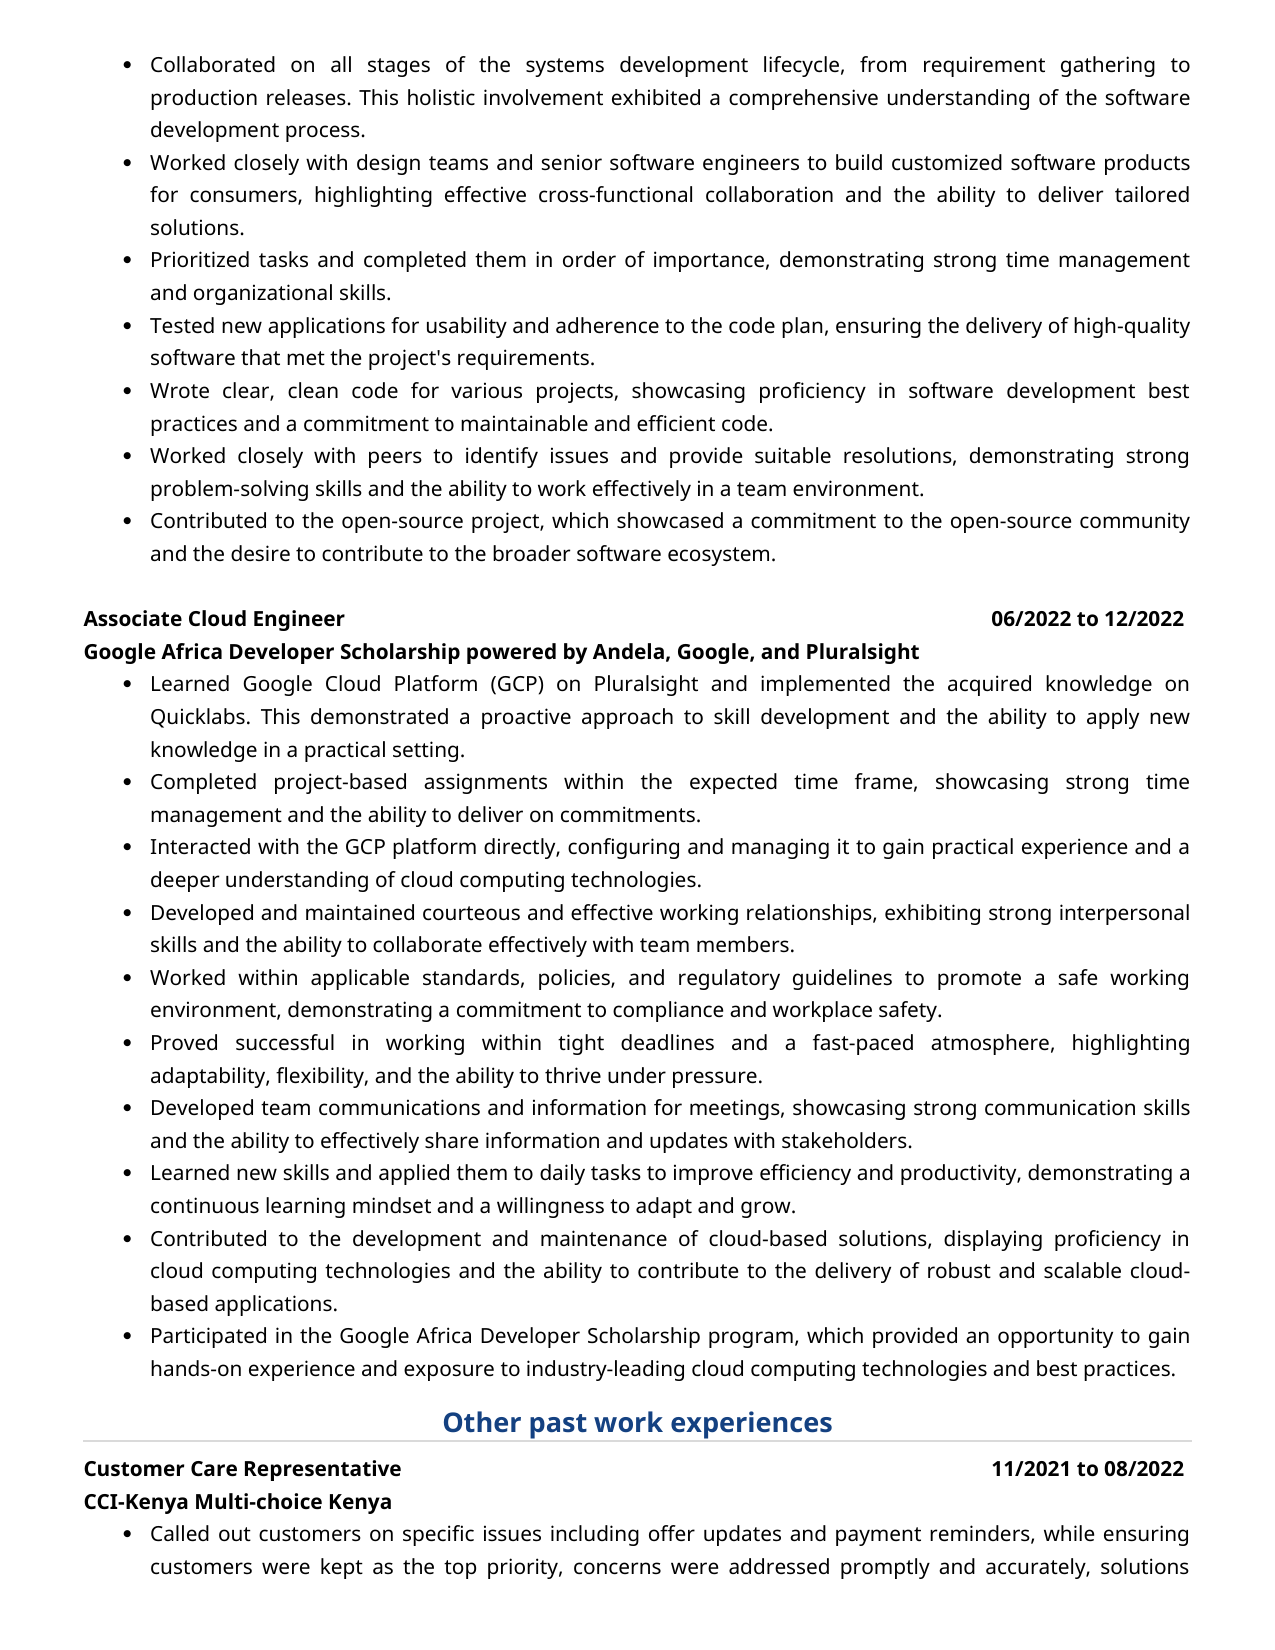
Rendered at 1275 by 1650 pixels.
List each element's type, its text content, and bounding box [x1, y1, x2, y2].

list Developed team communications and information for meetings, showcasing strong communication skills and the ability to effectively share information and updates with stakeholders. [117, 1093, 1192, 1154]
list Tested new applications for usability and adherence to the code plan, ensuring the delivery of high-quality software that met the project's requirements. [117, 311, 1192, 372]
list Participated in the Google Africa Developer Scholarship program, which provided an opportunity to gain hands-on experience and exposure to industry-leading cloud computing technologies and best practices. [117, 1322, 1192, 1383]
list Collaborated on all stages of the systems development lifecycle, from requirement gathering to production releases. This holistic involvement exhibited a comprehensive understanding of the software development process. [117, 50, 1192, 144]
title Other past work experiences [83, 1403, 1192, 1440]
list Worked closely with design teams and senior software engineers to build customized software products for consumers, highlighting effective cross-functional collaboration and the ability to deliver tailored solutions. [117, 148, 1192, 241]
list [117, 1519, 1192, 1580]
list Interacted with the GCP platform directly, configuring and managing it to gain practical experience and a deeper understanding of cloud computing technologies. [117, 832, 1192, 893]
list Completed project-based assignments within the expected time frame, showcasing strong time management and the ability to deliver on commitments. [117, 767, 1192, 828]
list Contributed to the development and maintenance of cloud-based solutions, displaying proficiency in cloud computing technologies and the ability to contribute to the delivery of robust and scalable cloud-based applications. [117, 1224, 1192, 1317]
text Google Africa Developer Scholarship powered by Andela, Google, and Pluralsight [83, 637, 1192, 665]
list Worked closely with peers to identify issues and provide suitable resolutions, demonstrating strong problem-solving skills and the ability to work effectively in a team environment. [117, 441, 1192, 502]
list Worked within applicable standards, policies, and regulatory guidelines to promote a safe working environment, demonstrating a commitment to compliance and workplace safety. [117, 963, 1192, 1024]
text Customer Care Representative 11/2021 to 08/2022 [83, 1454, 1192, 1483]
list Wrote clear, clean code for various projects, showcasing proficiency in software development best practices and a commitment to maintainable and efficient code. [117, 376, 1192, 437]
list Developed and maintained courteous and effective working relationships, exhibiting strong interpersonal skills and the ability to collaborate effectively with team members. [117, 898, 1192, 959]
text CCI-Kenya Multi-choice Kenya [83, 1487, 1192, 1515]
list Learned Google Cloud Platform (GCP) on Pluralsight and implemented the acquired knowledge on Quicklabs. This demonstrated a proactive approach to skill development and the ability to apply new knowledge in a practical setting. [117, 669, 1192, 763]
list Prioritized tasks and completed them in order of importance, demonstrating strong time management and organizational skills. [117, 246, 1192, 307]
text Associate Cloud Engineer 06/2022 to 12/2022 [83, 604, 1192, 633]
list Proved successful in working within tight deadlines and a fast-paced atmosphere, highlighting adaptability, flexibility, and the ability to thrive under pressure. [117, 1028, 1192, 1089]
list Contributed to the open-source project, which showcased a commitment to the open-source community and the desire to contribute to the broader software ecosystem. [117, 506, 1192, 567]
list Learned new skills and applied them to daily tasks to improve efficiency and productivity, demonstrating a continuous learning mindset and a willingness to adapt and grow. [117, 1158, 1192, 1219]
